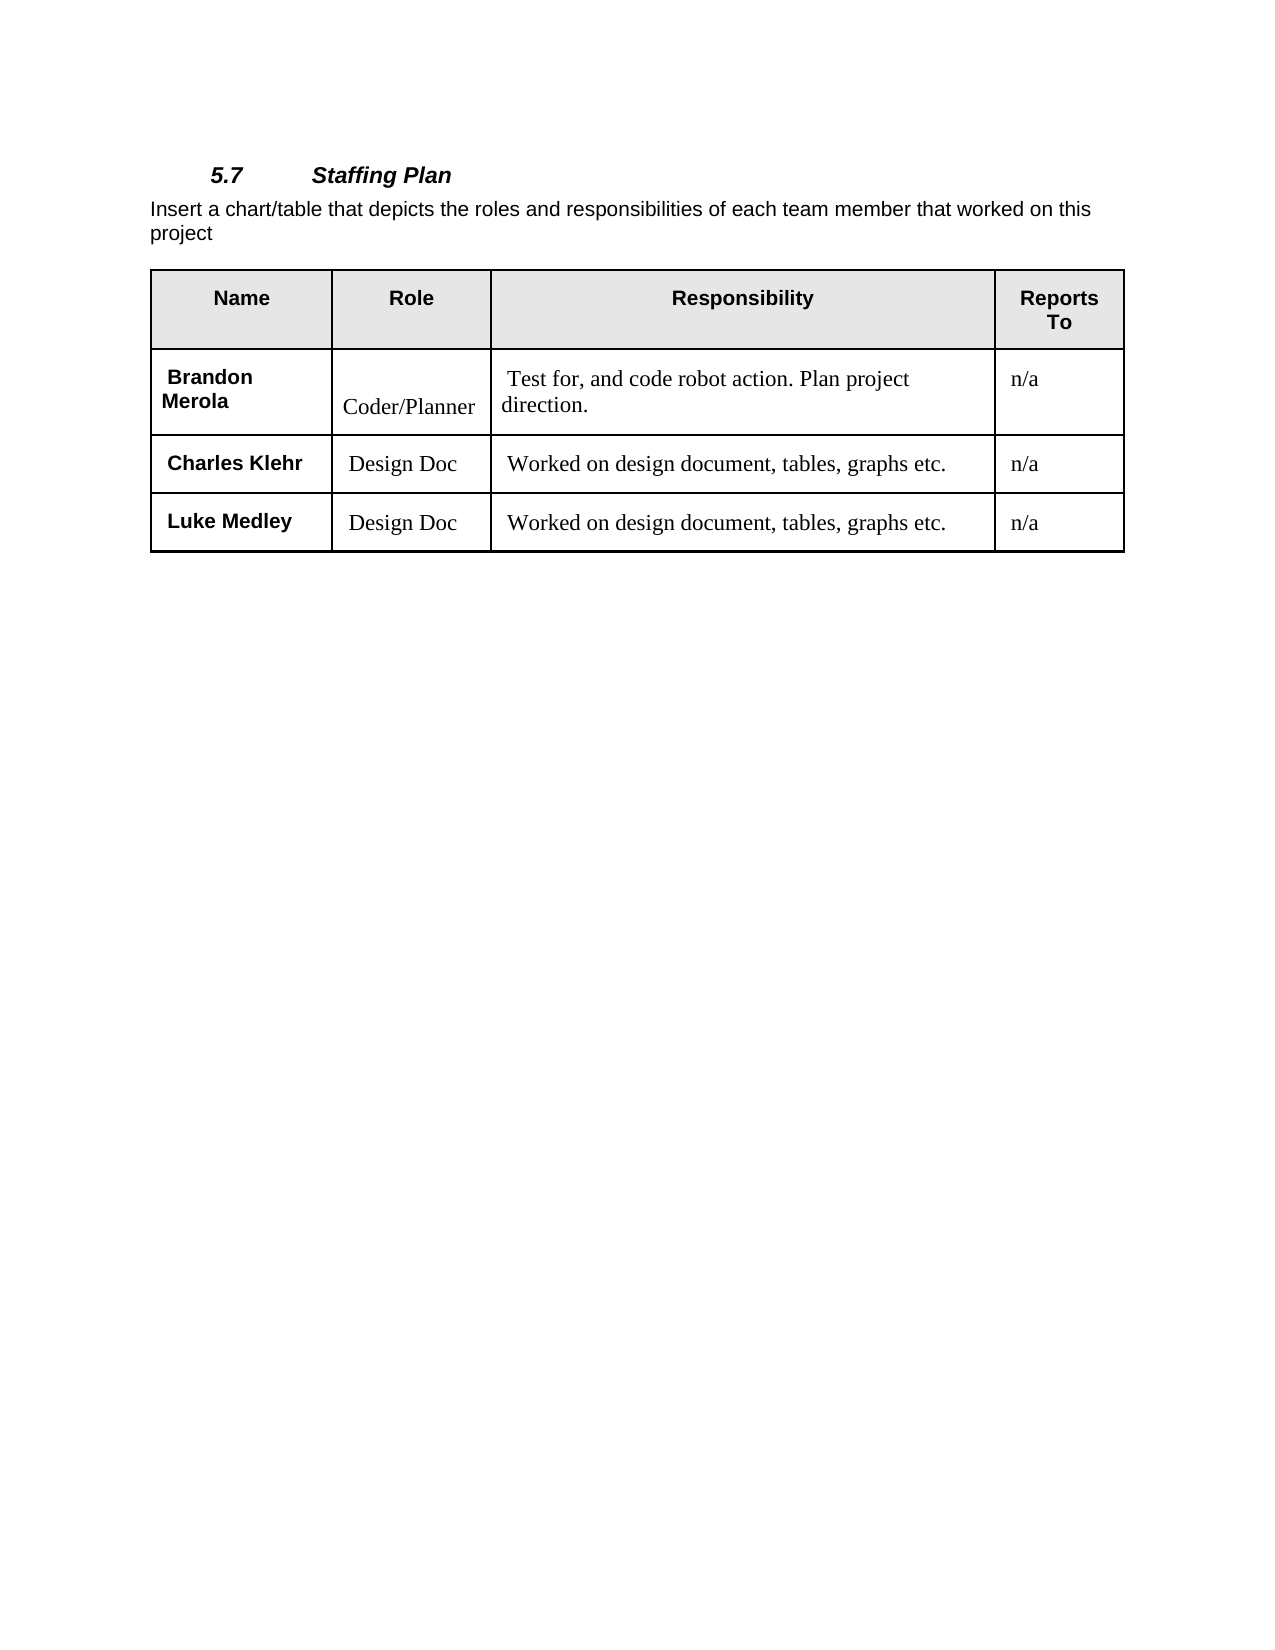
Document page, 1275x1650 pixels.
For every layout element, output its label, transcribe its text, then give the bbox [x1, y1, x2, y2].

table_cell n/a [996, 436, 1123, 492]
table_cell Coder/Planner [333, 350, 490, 434]
table_cell Brandon Merola [152, 350, 331, 434]
table_cell Design Doc [333, 436, 490, 492]
text Insert a chart/table that depicts the roles and responsibilities of each team member that worked on this project [150, 197, 1125, 245]
table_cell Test for, and code robot action. Plan project direction. [492, 350, 994, 434]
table_header Role [333, 271, 490, 348]
table_cell Worked on design document, tables, graphs etc. [492, 436, 994, 492]
table_cell Charles Klehr [152, 436, 331, 492]
table_cell Worked on design document, tables, graphs etc. [492, 494, 994, 550]
table_cell n/a [996, 350, 1123, 434]
table_header Name [152, 271, 331, 348]
table_cell Design Doc [333, 494, 490, 550]
table_header Responsibility [492, 271, 994, 348]
text 5.7 Staffing Plan [210, 150, 1125, 191]
table_header Reports To [996, 271, 1123, 348]
table_cell Luke Medley [152, 494, 331, 550]
table_cell n/a [996, 494, 1123, 550]
